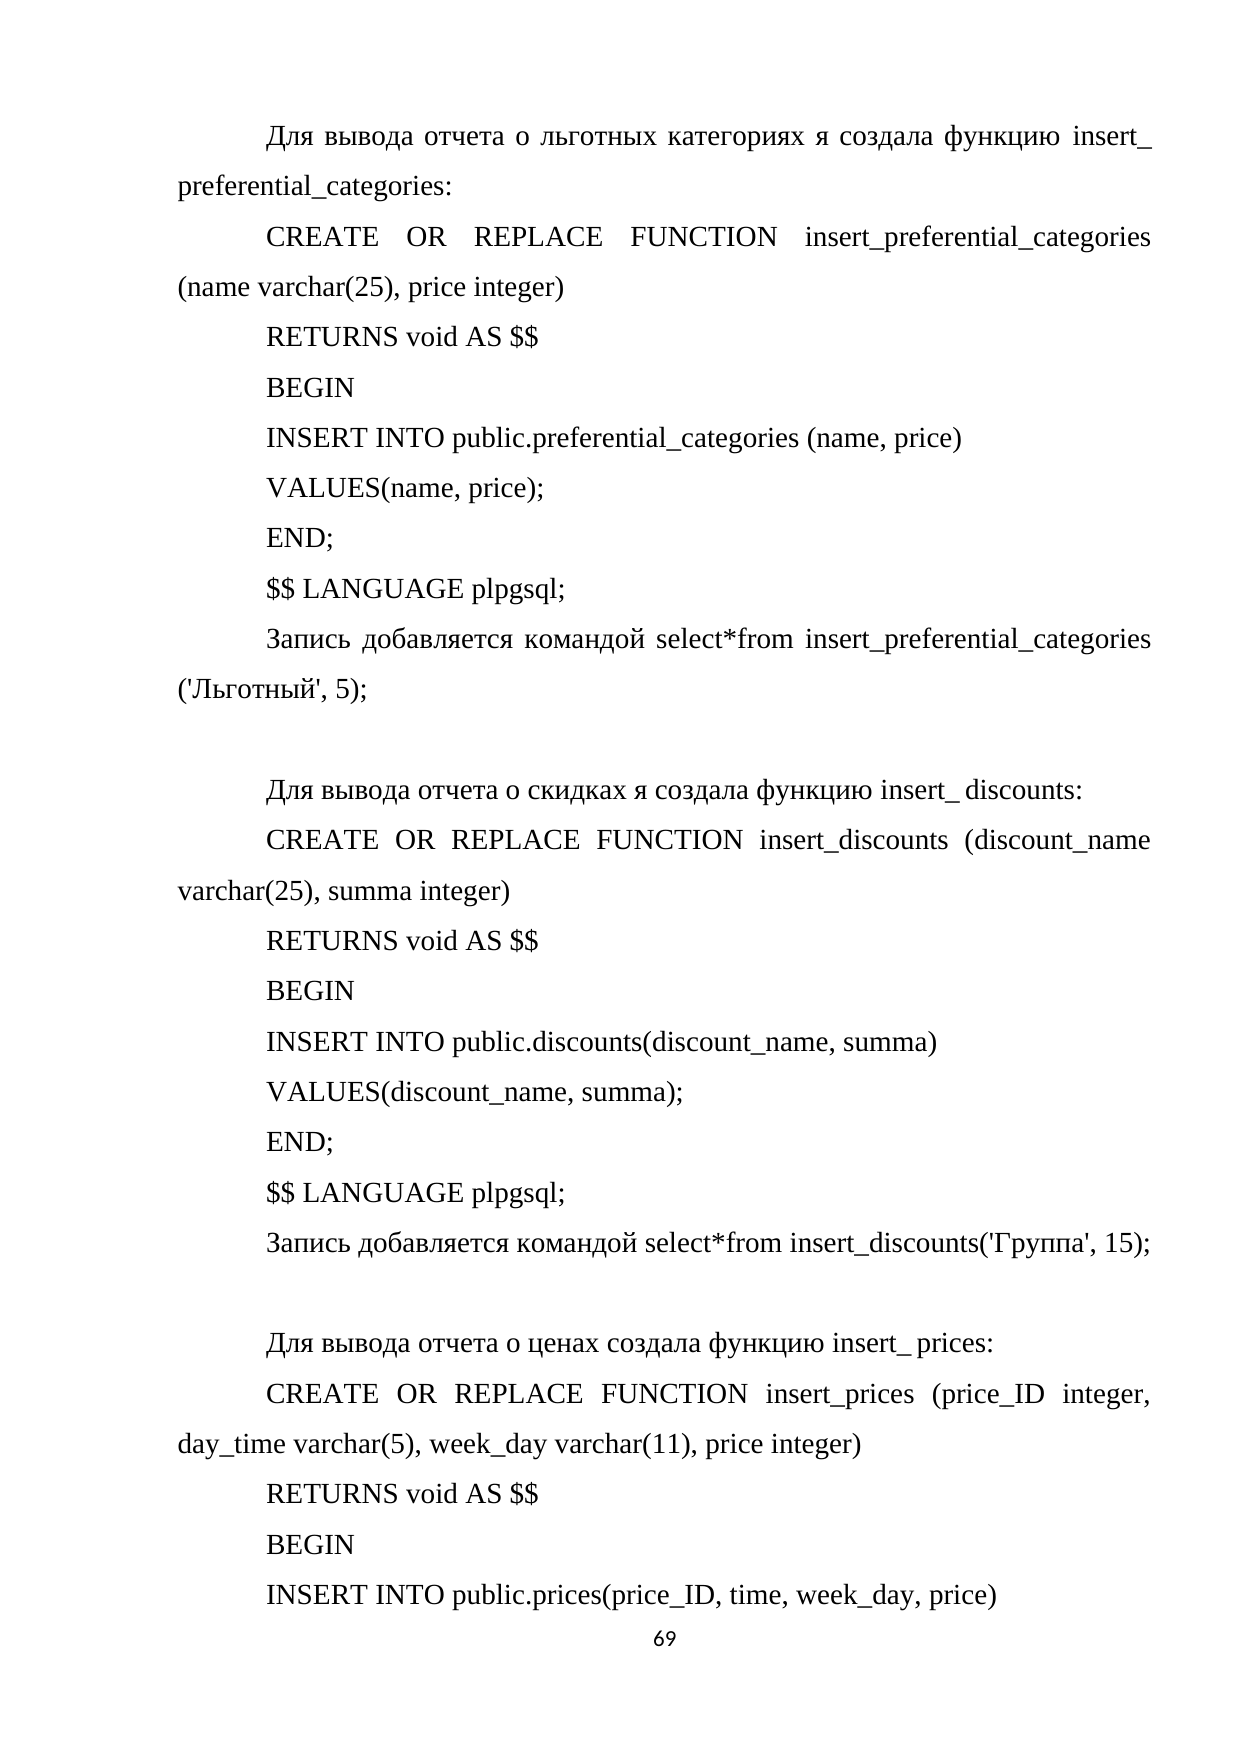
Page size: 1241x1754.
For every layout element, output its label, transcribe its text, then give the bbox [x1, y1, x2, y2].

text CREATE OR REPLACE FUNCTION insert_discounts (discount_name varchar(25), summa integer) [177, 822, 1152, 906]
text $$ LANGUAGE plpgsql; [177, 571, 1152, 604]
text VALUES(name, price); [177, 470, 1152, 504]
text CREATE OR REPLACE FUNCTION insert_prices (price_ID integer, day_time varchar(5), week_day varchar(11), price integer) [177, 1376, 1152, 1460]
text RETURNS void AS $$ [177, 923, 1152, 957]
text INSERT INTO public.preferential_categories (name, price) [177, 420, 1152, 453]
text RETURNS void AS $$ [177, 319, 1152, 353]
text VALUES(discount_name, summa); [177, 1074, 1152, 1108]
text BEGIN [177, 973, 1152, 1007]
text END; [177, 521, 1152, 554]
text BEGIN [177, 1527, 1152, 1560]
text Запись добавляется командой select*from insert_discounts('Группа', 15); [177, 1225, 1152, 1258]
text Запись добавляется командой select*from insert_preferential_categories ('Льготный', 5); [177, 621, 1152, 705]
text BEGIN [177, 370, 1152, 403]
text Для вывода отчета о льготных категориях я создала функцию insert_ preferential_categories: [177, 118, 1152, 202]
text CREATE OR REPLACE FUNCTION insert_preferential_categories (name varchar(25), price integer) [177, 219, 1152, 303]
text Для вывода отчета о ценах создала функцию insert_ prices: [177, 1326, 1152, 1359]
text $$ LANGUAGE plpgsql; [177, 1175, 1152, 1208]
text Для вывода отчета о скидках я создала функцию insert_ discounts: [177, 772, 1152, 806]
text INSERT INTO public.prices(price_ID, time, week_day, price) [177, 1577, 1152, 1611]
text INSERT INTO public.discounts(discount_name, summa) [177, 1024, 1152, 1057]
text END; [177, 1124, 1152, 1158]
text RETURNS void AS $$ [177, 1477, 1152, 1510]
